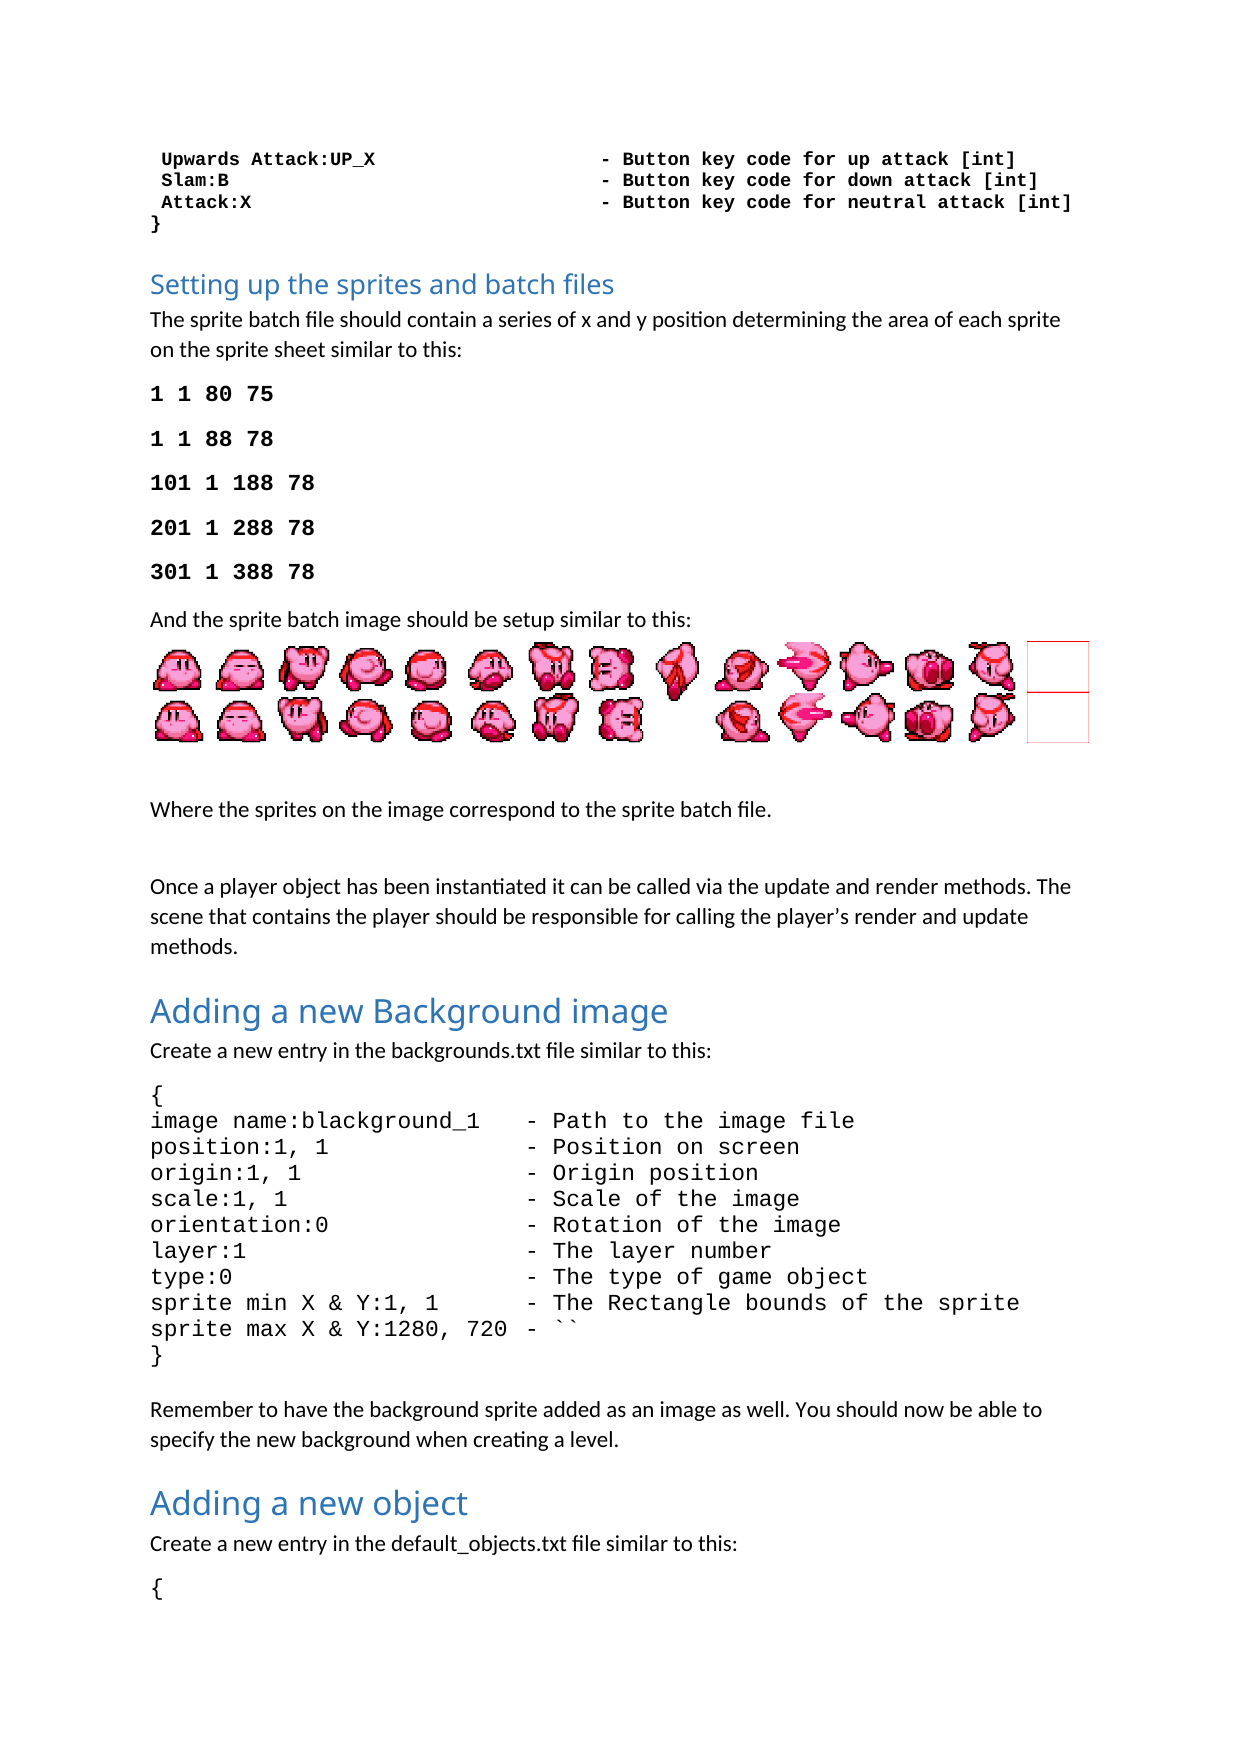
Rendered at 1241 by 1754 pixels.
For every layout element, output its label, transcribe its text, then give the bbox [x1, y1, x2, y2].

text Slam:B - Button key code for down attack [int] [150, 171, 1090, 192]
text image name:blackground_1 - Path to the image file [150, 1109, 1090, 1135]
text sprite max X & Y:1280, 720 - `` [150, 1317, 1090, 1343]
picture [150, 641, 1089, 652]
text } [150, 214, 1090, 235]
subtitle Setting up the sprites and batch files [150, 266, 1090, 302]
text } [150, 1343, 1090, 1369]
text 301 1 388 78 [150, 561, 1090, 587]
text 1 1 88 78 [150, 427, 1090, 453]
text Remember to have the background sprite added as an image as well. You should now be able to specify the new background when creating a level. [150, 1395, 1090, 1453]
text orientation:0 - Rotation of the image [150, 1213, 1090, 1239]
text Once a player object has been instantiated it can be called via the update and render methods. The scene that contains the player should be responsible for calling the player’s render and update methods. [150, 872, 1090, 961]
text sprite min X & Y:1, 1 - The Rectangle bounds of the sprite [150, 1291, 1090, 1317]
text 101 1 188 78 [150, 472, 1090, 497]
text Attack:X - Button key code for neutral attack [int] [150, 192, 1090, 214]
text position:1, 1 - Position on screen [150, 1135, 1090, 1161]
subtitle Adding a new object [150, 1480, 1090, 1526]
text { [150, 1083, 1090, 1109]
text Where the sprites on the image correspond to the sprite batch file. [150, 652, 1090, 853]
text type:0 - The type of game object [150, 1265, 1090, 1291]
text And the sprite batch image should be setup similar to this: [150, 605, 1090, 633]
text scale:1, 1 - Scale of the image [150, 1187, 1090, 1213]
text layer:1 - The layer number [150, 1239, 1090, 1265]
text { [150, 1576, 1090, 1602]
subtitle Adding a new Background image [150, 988, 1090, 1033]
text Create a new entry in the default_objects.txt file similar to this: [150, 1529, 1090, 1557]
text origin:1, 1 - Origin position [150, 1161, 1090, 1187]
text The sprite batch file should contain a series of x and y position determining the area of each sprite on the sprite sheet similar to this: [150, 305, 1090, 363]
text 1 1 80 75 [150, 382, 1090, 408]
text Upwards Attack:UP_X - Button key code for up attack [int] [150, 150, 1090, 171]
text 201 1 288 78 [150, 516, 1090, 542]
text Create a new entry in the backgrounds.txt file similar to this: [150, 1037, 1090, 1065]
